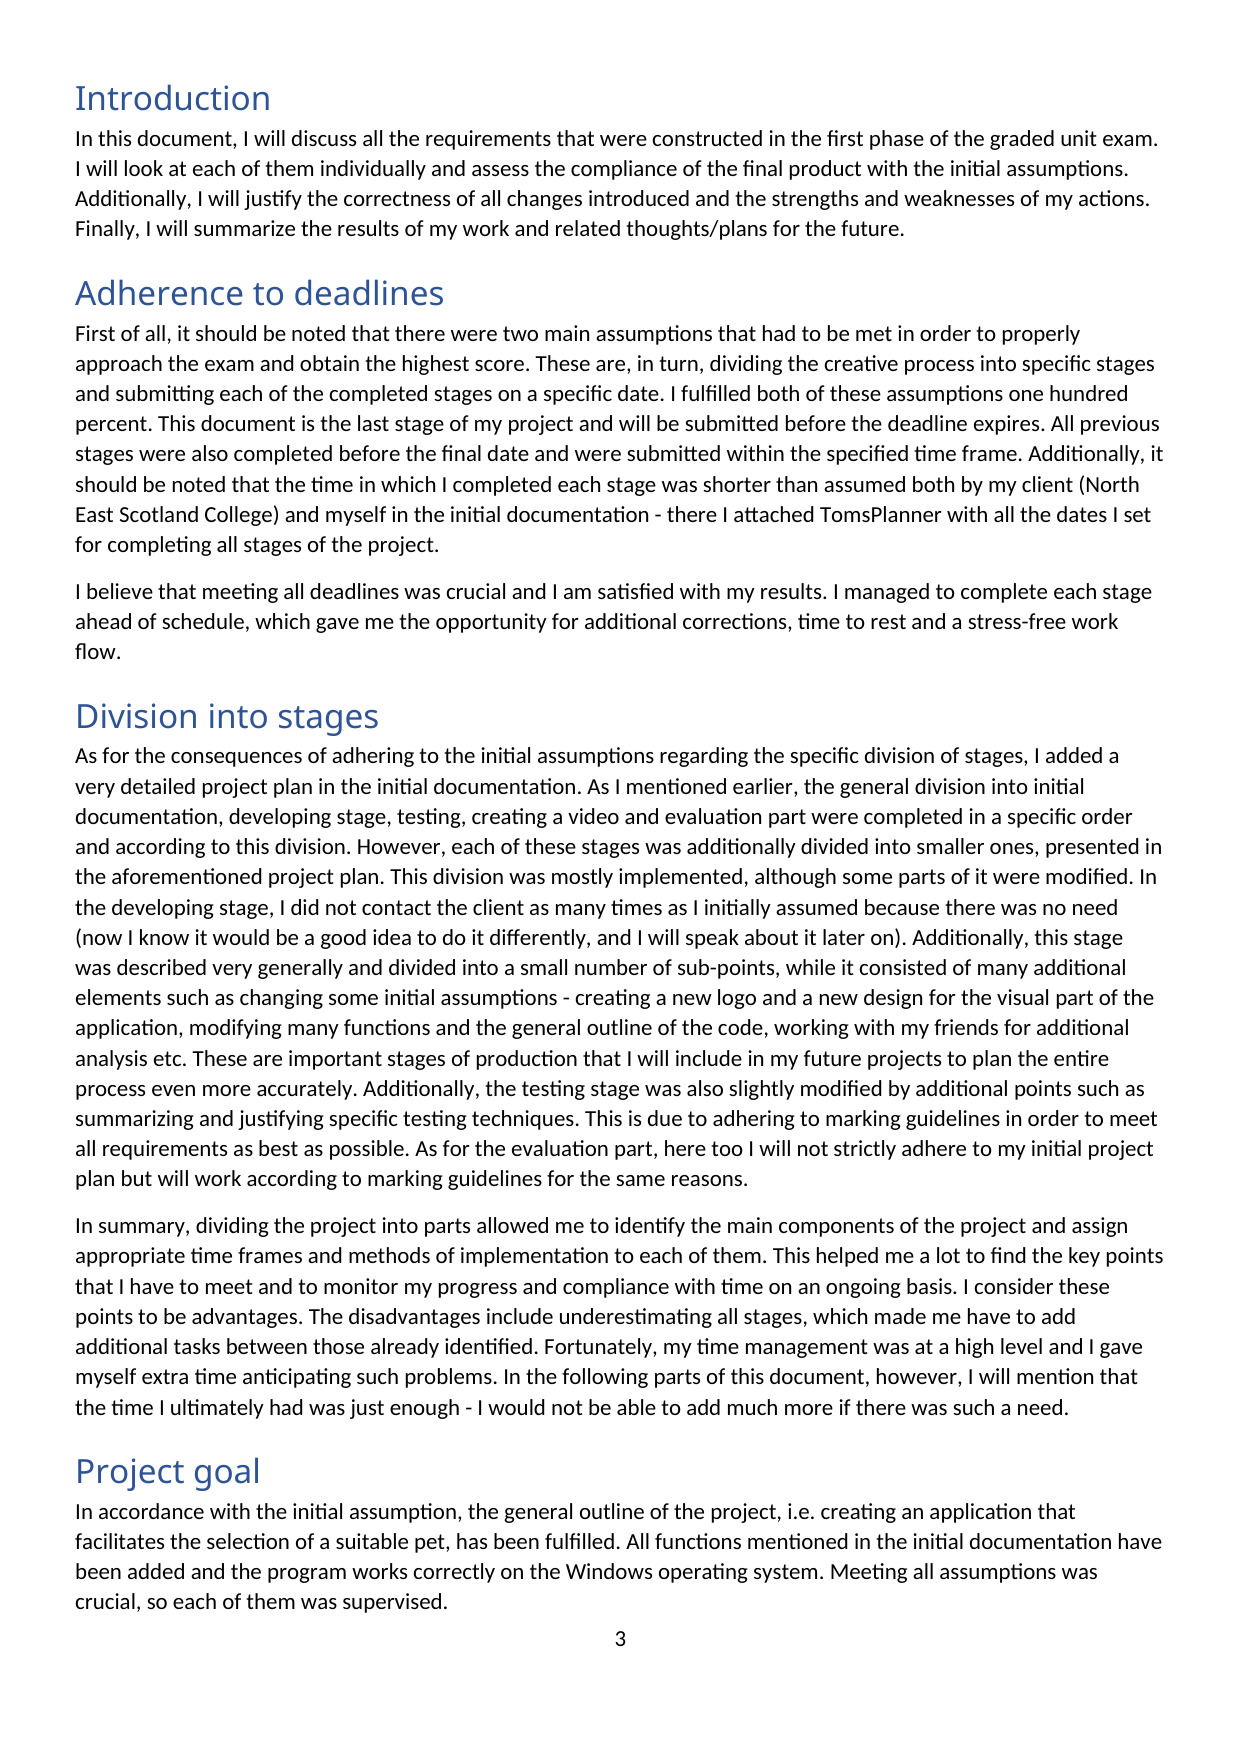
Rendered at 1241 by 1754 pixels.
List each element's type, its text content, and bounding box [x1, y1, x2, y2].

subtitle Project goal [75, 1448, 1165, 1493]
text As for the consequences of adhering to the initial assumptions regarding the specific division of stages, I added a very detailed project plan in the initial documentation. As I mentioned earlier, the general division into initial documentation, developing stage, testing, creating a video and evaluation part were completed in a specific order and according to this division. However, each of these stages was additionally divided into smaller ones, presented in the aforementioned project plan. This division was mostly implemented, although some parts of it were modified. In the developing stage, I did not contact the client as many times as I initially assumed because there was no need (now I know it would be a good idea to do it differently, and I will speak about it later on). Additionally, this stage was described very generally and divided into a small number of sub-points, while it consisted of many additional elements such as changing some initial assumptions - creating a new logo and a new design for the visual part of the application, modifying many functions and the general outline of the code, working with my friends for additional analysis etc. These are important stages of production that I will include in my future projects to plan the entire process even more accurately. Additionally, the testing stage was also slightly modified by additional points such as summarizing and justifying specific testing techniques. This is due to adhering to marking guidelines in order to meet all requirements as best as possible. As for the evaluation part, here too I will not strictly adhere to my initial project plan but will work according to marking guidelines for the same reasons. [75, 742, 1165, 1193]
subtitle Division into stages [75, 693, 1165, 738]
text In summary, dividing the project into parts allowed me to identify the main components of the project and assign appropriate time frames and methods of implementation to each of them. This helped me a lot to find the key points that I have to meet and to monitor my progress and compliance with time on an ongoing basis. I consider these points to be advantages. The disadvantages include underestimating all stages, which made me have to add additional tasks between those already identified. Fortunately, my time management was at a high level and I gave myself extra time anticipating such problems. In the following parts of this document, however, I will mention that the time I ultimately had was just enough - I would not be able to add much more if there was such a need. [75, 1211, 1165, 1421]
text I believe that meeting all deadlines was crucial and I am satisfied with my results. I managed to complete each stage ahead of schedule, which gave me the opportunity for additional corrections, time to rest and a stress-free work flow. [75, 577, 1165, 666]
subtitle Introduction [75, 75, 1165, 120]
subtitle Adherence to deadlines [75, 270, 1165, 315]
text In this document, I will discuss all the requirements that were constructed in the first phase of the graded unit exam. I will look at each of them individually and assess the compliance of the final product with the initial assumptions. Additionally, I will justify the correctness of all changes introduced and the strengths and weaknesses of my actions. Finally, I will summarize the results of my work and related thoughts/plans for the future. [75, 124, 1165, 243]
text In accordance with the initial assumption, the general outline of the project, i.e. creating an application that facilitates the selection of a suitable pet, has been fulfilled. All functions mentioned in the initial documentation have been added and the program works correctly on the Windows operating system. Meeting all assumptions was crucial, so each of them was supervised. [75, 1497, 1165, 1616]
text First of all, it should be noted that there were two main assumptions that had to be met in order to properly approach the exam and obtain the highest score. These are, in turn, dividing the creative process into specific stages and submitting each of the completed stages on a specific date. I fulfilled both of these assumptions one hundred percent. This document is the last stage of my project and will be submitted before the deadline expires. All previous stages were also completed before the final date and were submitted within the specified time frame. Additionally, it should be noted that the time in which I completed each stage was shorter than assumed both by my client (North East Scotland College) and myself in the initial documentation - there I attached TomsPlanner with all the dates I set for completing all stages of the project. [75, 319, 1165, 558]
